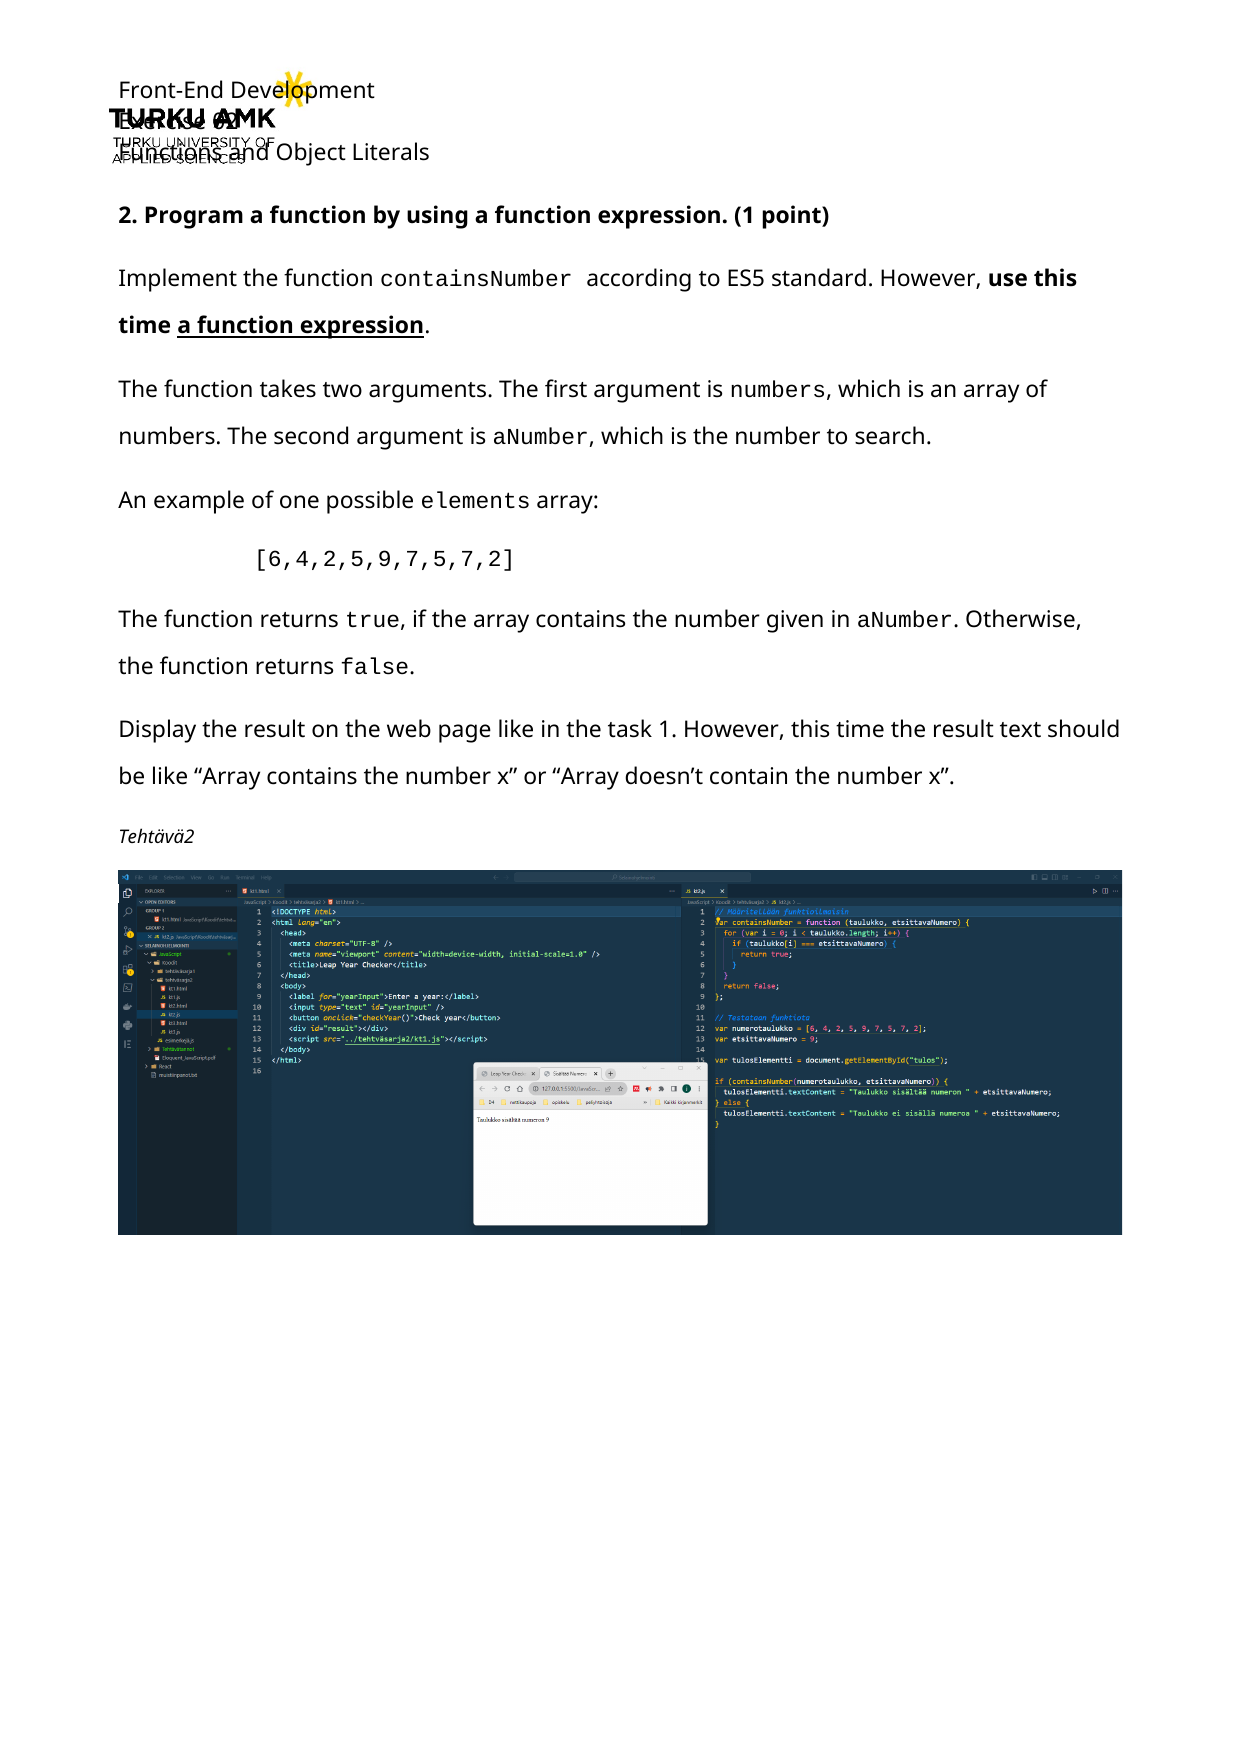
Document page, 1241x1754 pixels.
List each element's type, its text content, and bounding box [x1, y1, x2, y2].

text An example of one possible elements array: [118, 483, 1122, 515]
text The function returns true, if the array contains the number given in aNumber. Otherwise, the function returns false. [118, 603, 1122, 681]
picture [118, 870, 1123, 1235]
text [6,4,2,5,9,7,5,7,2] [118, 547, 1122, 573]
picture [90, 56, 324, 186]
text Display the result on the web page like in the task 1. However, this time the result text should be like “Array contains the number x” or “Array doesn’t contain the number x”. [118, 713, 1122, 791]
text 2. Program a function by using a function expression. (1 point) [118, 199, 1122, 230]
text Tehtävä2 [118, 824, 1122, 849]
text The function takes two arguments. The first argument is numbers, which is an array of numbers. The second argument is aNumber, which is the number to search. [118, 373, 1122, 451]
text Implement the function containsNumber according to ES5 standard. However, use this time a function expression. [118, 262, 1122, 341]
